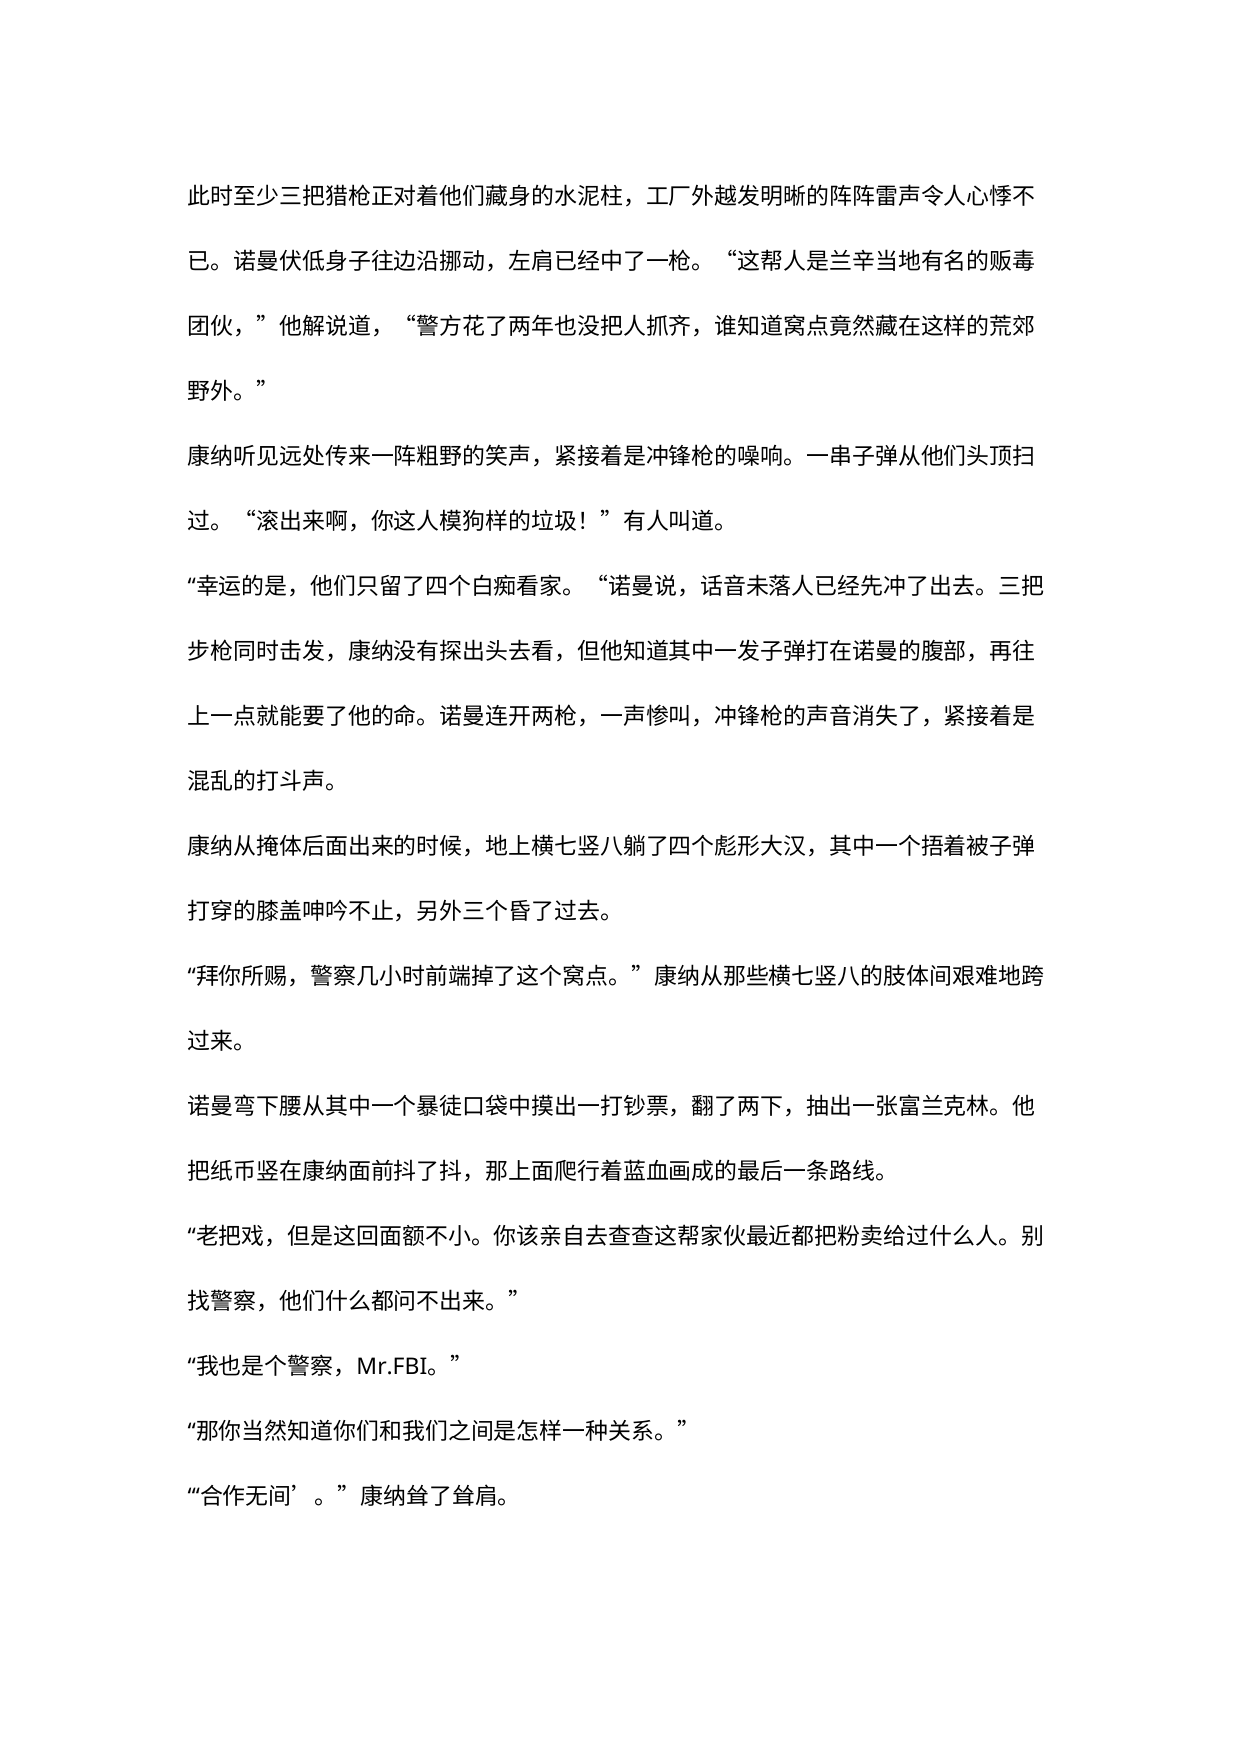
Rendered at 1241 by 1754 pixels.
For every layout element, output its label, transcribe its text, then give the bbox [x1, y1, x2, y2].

text 诺曼弯下腰从其中一个暴徒口袋中摸出一打钞票，翻了两下，抽出一张富兰克林。他把纸币竖在康纳面前抖了抖，那上面爬行着蓝血画成的最后一条路线。 [187, 1072, 1053, 1202]
text 康纳听见远处传来一阵粗野的笑声，紧接着是冲锋枪的噪响。一串子弹从他们头顶扫过。“滚出来啊，你这人模狗样的垃圾！”有人叫道。 [187, 422, 1053, 552]
text “拜你所赐，警察几小时前端掉了这个窝点。”康纳从那些横七竖八的肢体间艰难地跨过来。 [187, 942, 1053, 1072]
text “老把戏，但是这回面额不小。你该亲自去查查这帮家伙最近都把粉卖给过什么人。别找警察，他们什么都问不出来。” [187, 1202, 1053, 1332]
text “幸运的是，他们只留了四个白痴看家。“诺曼说，话音未落人已经先冲了出去。三把步枪同时击发，康纳没有探出头去看，但他知道其中一发子弹打在诺曼的腹部，再往上一点就能要了他的命。诺曼连开两枪，一声惨叫，冲锋枪的声音消失了，紧接着是混乱的打斗声。 [187, 552, 1053, 812]
text “我也是个警察，Mr.FBI。” [187, 1332, 1053, 1397]
text 康纳从掩体后面出来的时候，地上横七竖八躺了四个彪形大汉，其中一个捂着被子弹打穿的膝盖呻吟不止，另外三个昏了过去。 [187, 812, 1053, 942]
text “‘合作无间’。”康纳耸了耸肩。 [187, 1462, 1053, 1527]
text “那你当然知道你们和我们之间是怎样一种关系。” [187, 1397, 1053, 1462]
text 此时至少三把猎枪正对着他们藏身的水泥柱，工厂外越发明晰的阵阵雷声令人心悸不已。诺曼伏低身子往边沿挪动，左肩已经中了一枪。“这帮人是兰辛当地有名的贩毒团伙，”他解说道，“警方花了两年也没把人抓齐，谁知道窝点竟然藏在这样的荒郊野外。” [187, 162, 1053, 422]
